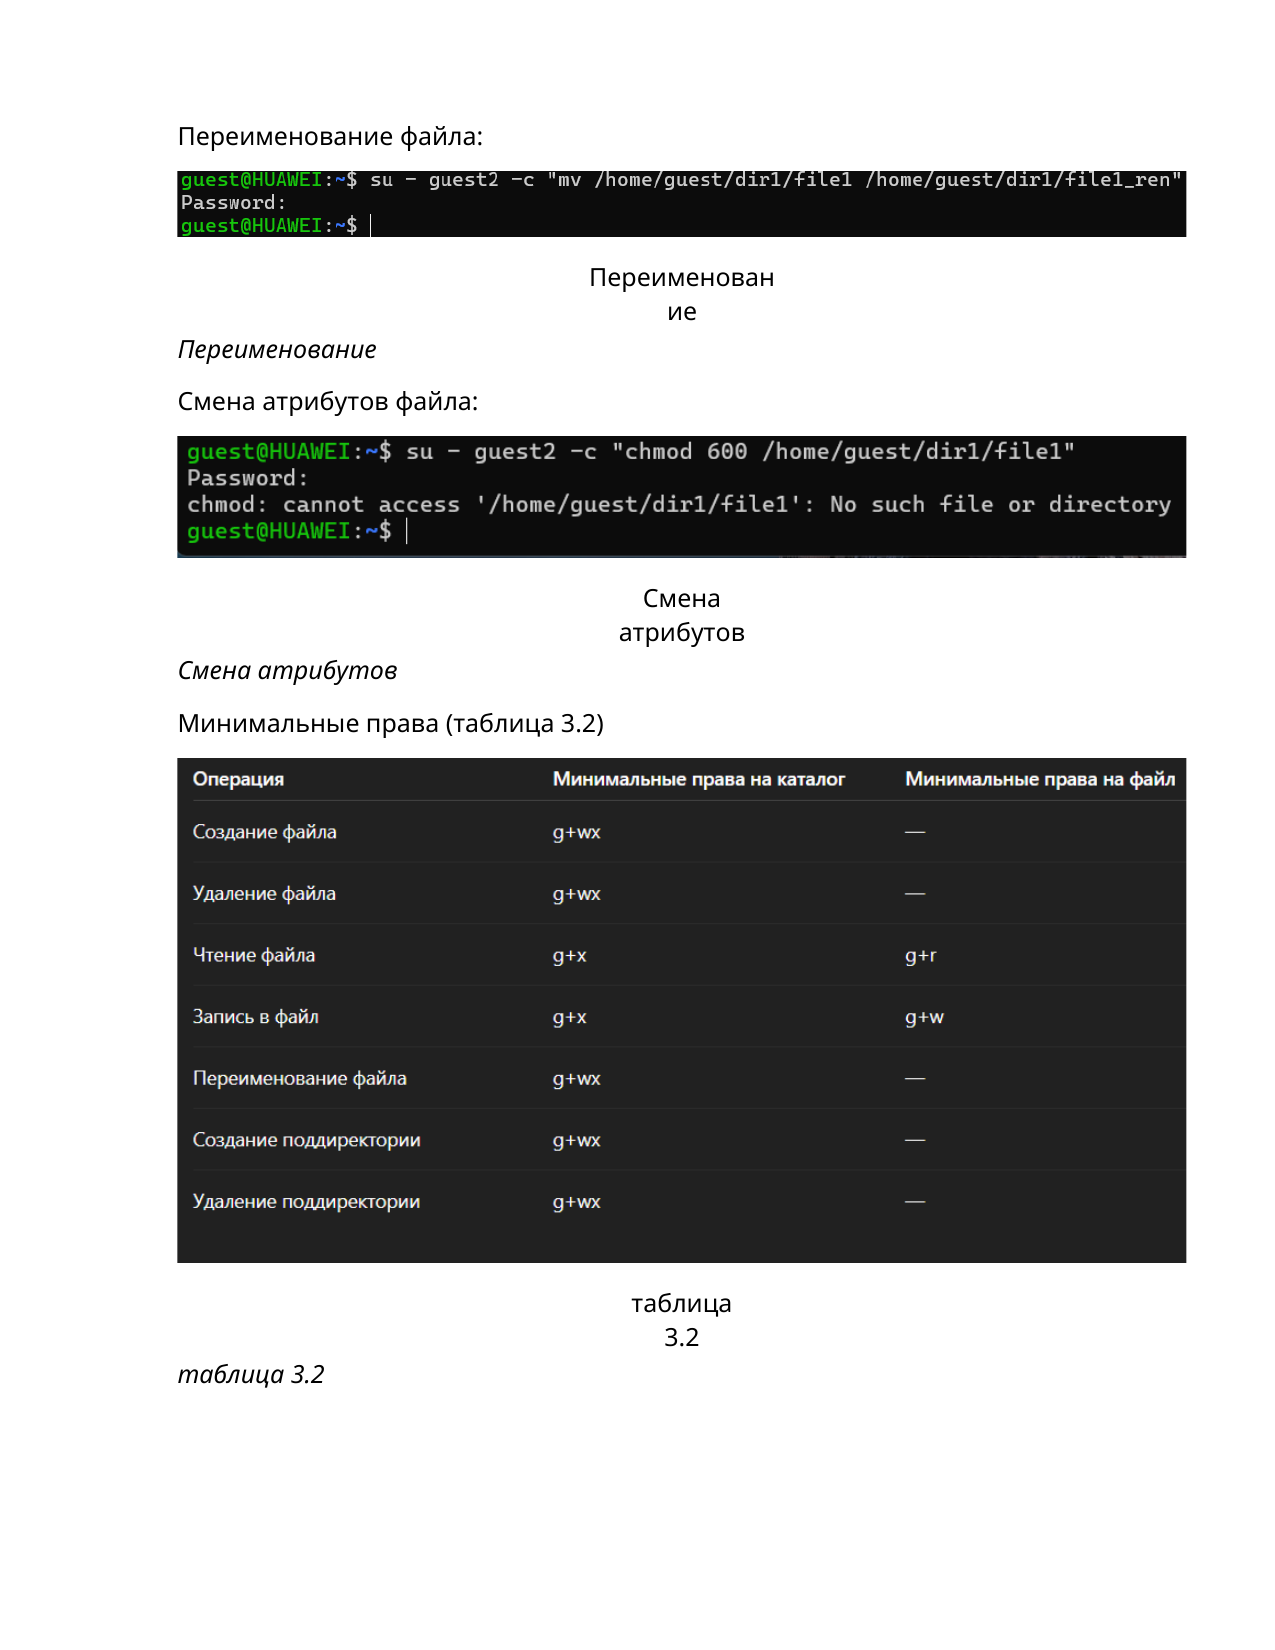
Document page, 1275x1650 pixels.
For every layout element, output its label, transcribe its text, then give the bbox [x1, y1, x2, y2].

picture [177, 436, 1187, 558]
text Смена атрибутов [177, 652, 1186, 686]
picture [177, 758, 1187, 1263]
table_header Смена атрибутов [574, 577, 789, 652]
text Смена атрибутов файла: [177, 384, 1186, 418]
text Минимальные права (таблица 3.2) [177, 705, 1186, 739]
text Переименование [177, 331, 1186, 365]
text таблица 3.2 [177, 1357, 1186, 1391]
table_header Переименование [572, 256, 792, 331]
picture [177, 171, 1187, 237]
table_header таблица 3.2 [605, 1281, 759, 1357]
text Переименование файла: [177, 118, 1186, 152]
